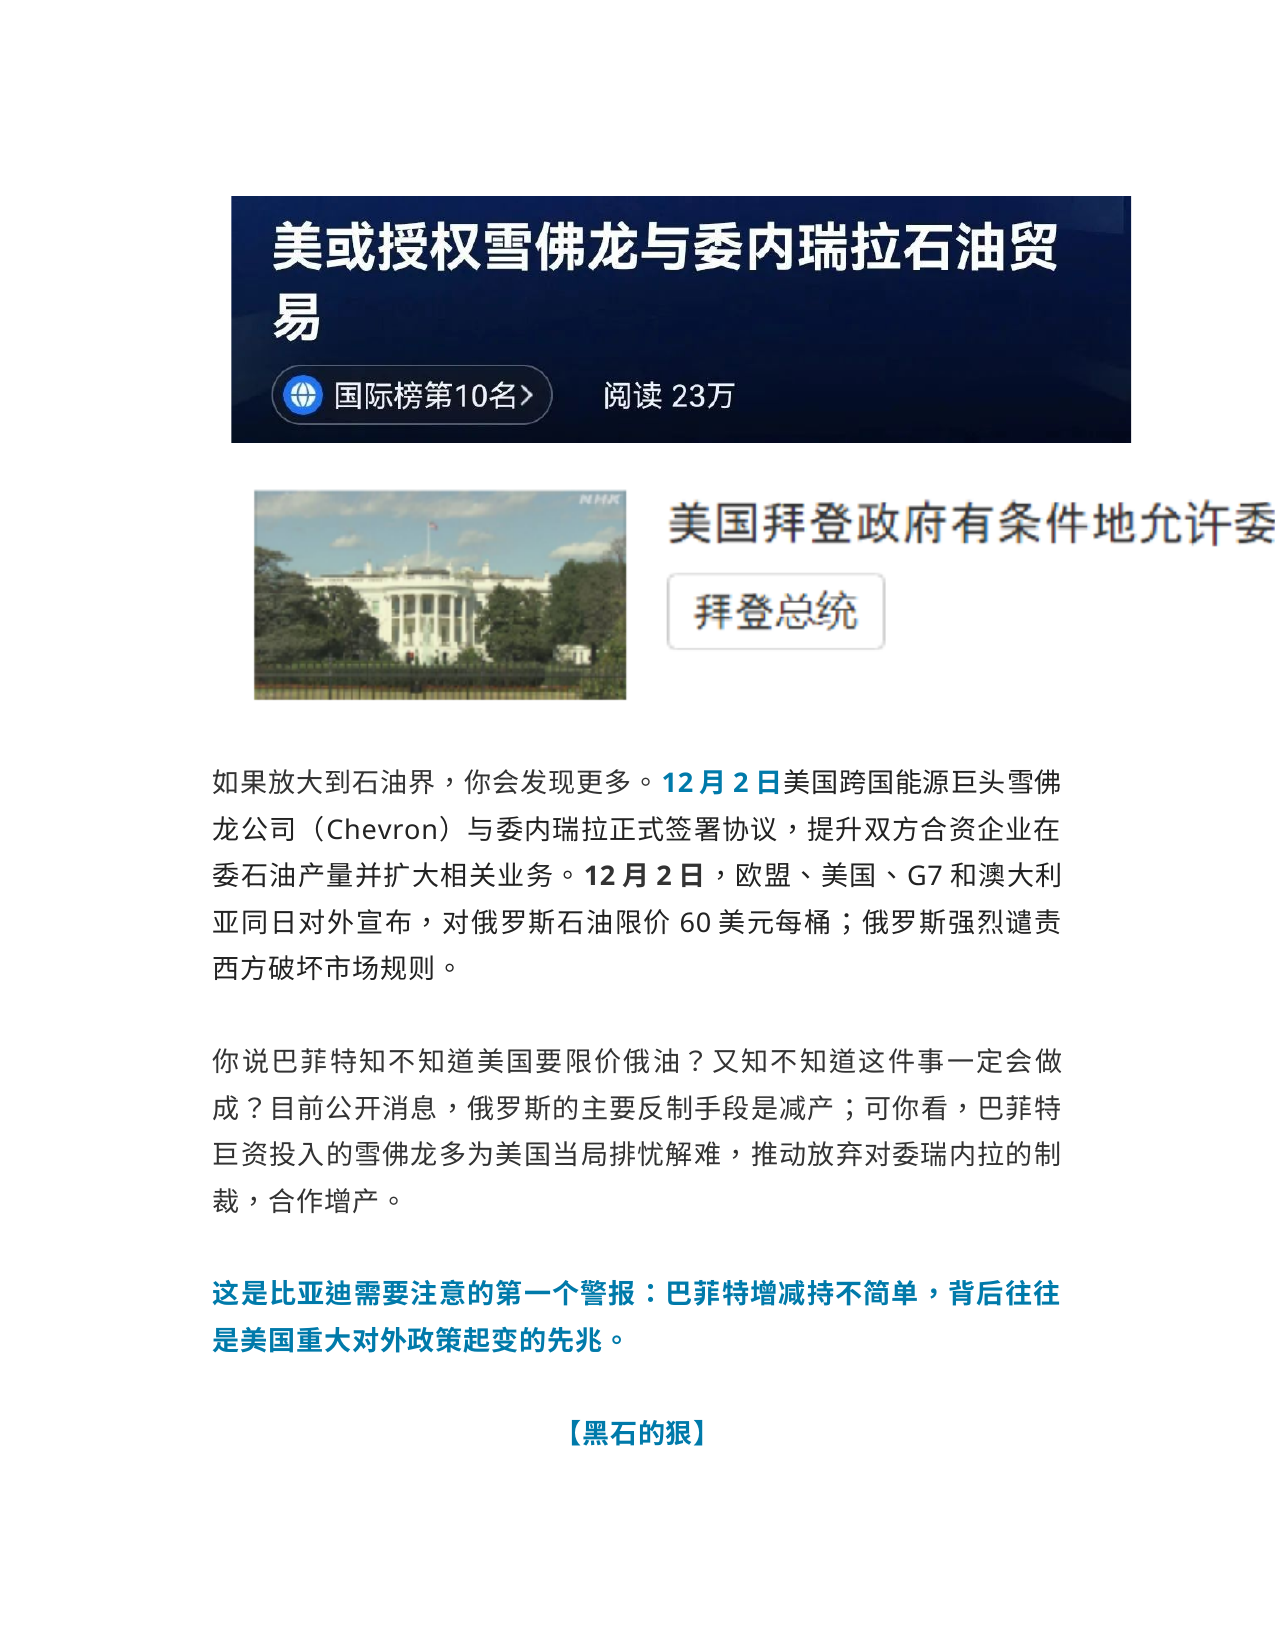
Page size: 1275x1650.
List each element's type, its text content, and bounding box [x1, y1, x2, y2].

picture [231, 479, 1275, 708]
text 【黑石的狠】 [212, 1405, 1062, 1451]
text 这是比亚迪需要注意的第一个警报：巴菲特增减持不简单，背后往往是美国重大对外政策起变的先兆。 [212, 1265, 1062, 1358]
picture [231, 196, 1132, 443]
text 如果放大到石油界，你会发现更多。12月2日美国跨国能源巨头雪佛龙公司（Chevron）与委内瑞拉正式签署协议，提升双方合资企业在委石油产量并扩大相关业务。12月2日，欧盟、美国、G7和澳大利亚同日对外宣布，对俄罗斯石油限价60美元每桶；俄罗斯强烈谴责西方破坏市场规则。 [212, 754, 1062, 987]
text 你说巴菲特知不知道美国要限价俄油？又知不知道这件事一定会做成？目前公开消息，俄罗斯的主要反制手段是减产；可你看，巴菲特巨资投入的雪佛龙多为美国当局排忧解难，推动放弃对委瑞内拉的制裁，合作增产。 [212, 1033, 1062, 1219]
